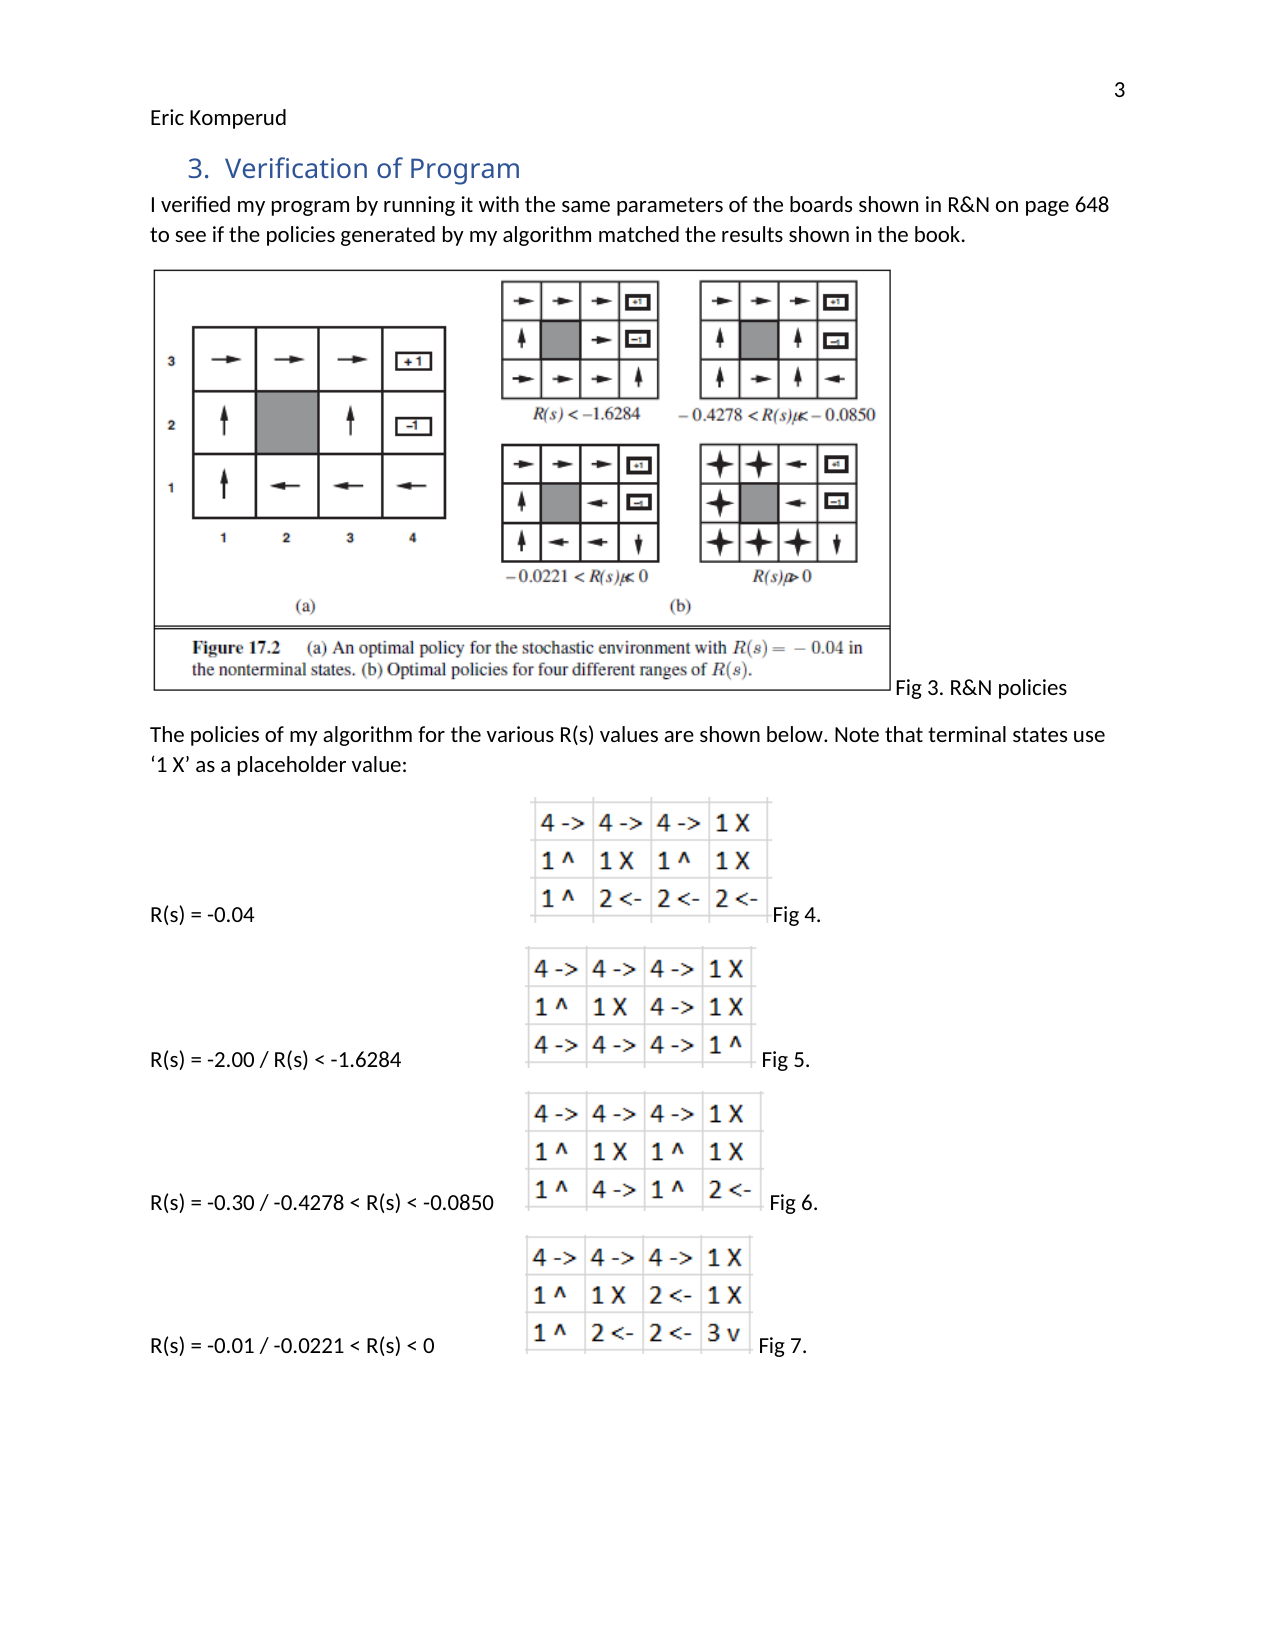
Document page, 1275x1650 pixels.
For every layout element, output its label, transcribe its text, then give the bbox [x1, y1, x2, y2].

text R(s) = -2.00 / R(s) < -1.6284 Fig 5. [150, 947, 1125, 1073]
text R(s) = -0.30 / -0.4278 < R(s) < -0.0850 Fig 6. [150, 1092, 1125, 1216]
subtitle Verification of Program [187, 150, 1125, 187]
text I verified my program by running it with the same parameters of the boards shown in R&N on page 648 to see if the policies generated by my algorithm matched the results shown in the book. [150, 190, 1125, 248]
picture [150, 266, 896, 696]
picture [525, 1235, 754, 1354]
text The policies of my algorithm for the various R(s) values are shown below. Note that terminal states use ‘1 X’ as a placeholder value: [150, 720, 1125, 778]
text R(s) = -0.01 / -0.0221 < R(s) < 0 Fig 7. [150, 1235, 1125, 1359]
picture [525, 1091, 764, 1211]
picture [530, 797, 773, 923]
picture [525, 946, 757, 1068]
text R(s) = -0.04 Fig 4. [150, 797, 1125, 928]
